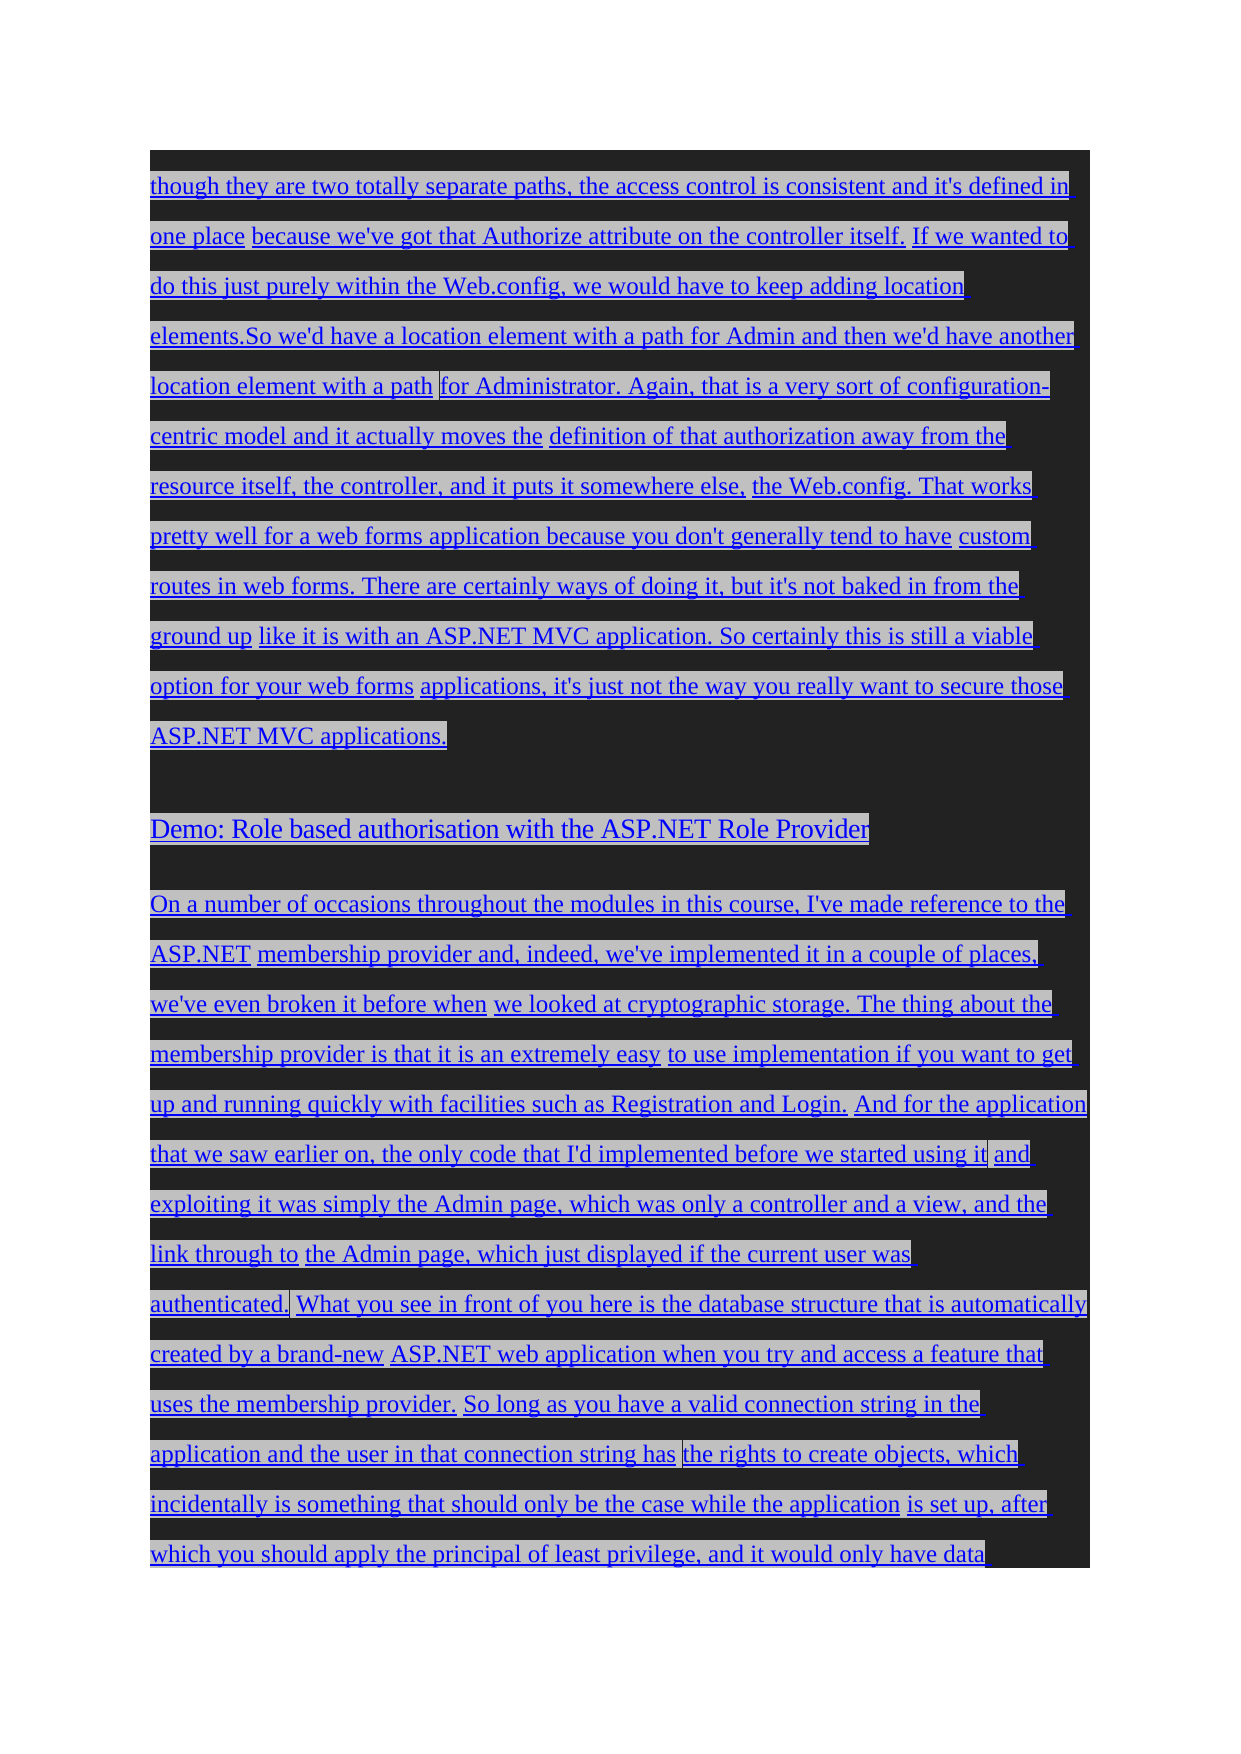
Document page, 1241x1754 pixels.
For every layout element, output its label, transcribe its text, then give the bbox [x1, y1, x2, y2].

text Demo: Role based authorisation with the ASP.NET Role Provider [150, 812, 1090, 845]
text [150, 868, 1090, 1568]
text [150, 150, 1090, 750]
